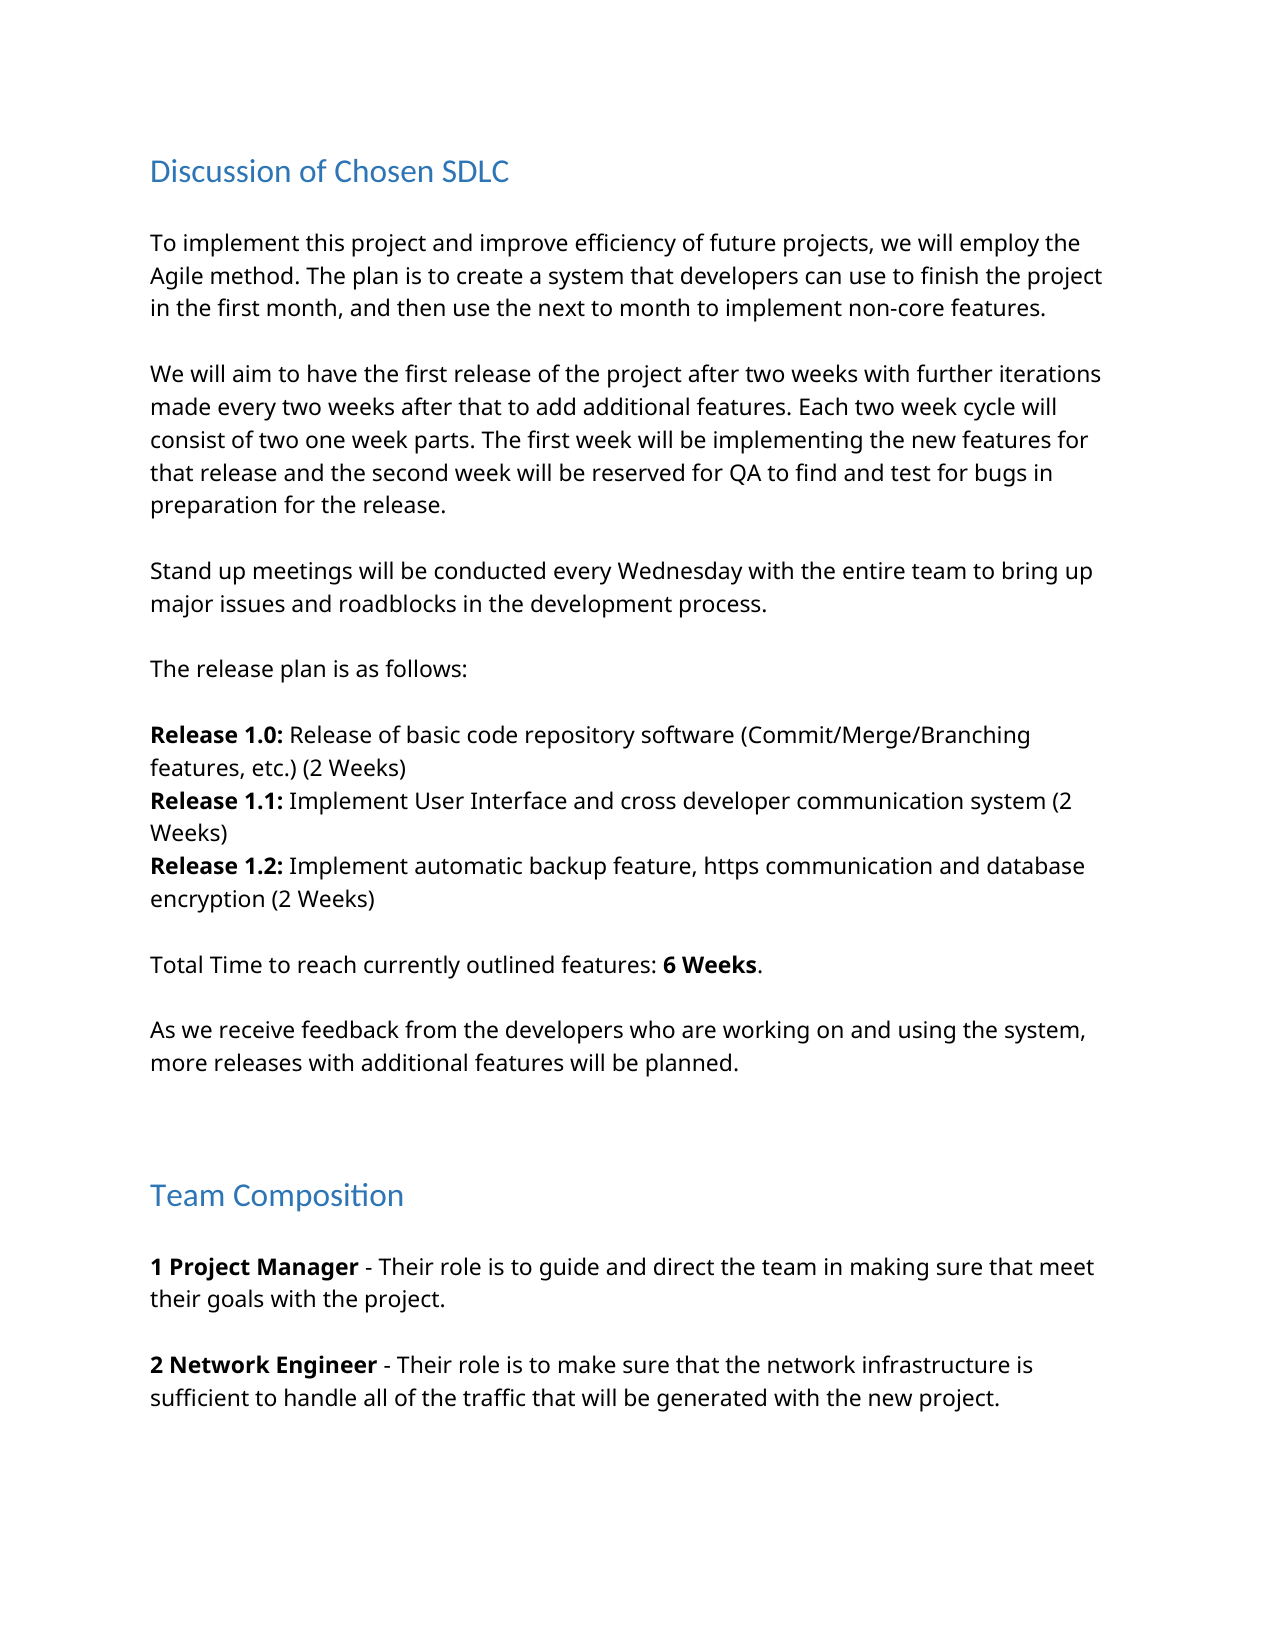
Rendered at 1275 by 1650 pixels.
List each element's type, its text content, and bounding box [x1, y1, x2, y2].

text 2 Network Engineer - Their role is to make sure that the network infrastructure is sufficient to handle all of the traffic that will be generated with the new project. [150, 1349, 1125, 1413]
text Stand up meetings will be conducted every Wednesday with the entire team to bring up major issues and roadblocks in the development process. [150, 555, 1125, 619]
text The release plan is as follows: [150, 653, 1125, 684]
text Release 1.1: Implement User Interface and cross developer communication system (2 Weeks) [150, 784, 1125, 849]
subtitle Team Composition [150, 1174, 1125, 1214]
text We will aim to have the first release of the project after two weeks with further iterations made every two weeks after that to add additional features. Each two week cycle will consist of two one week parts. The first week will be implementing the new features for that release and the second week will be reserved for QA to find and test for bugs in preparation for the release. [150, 358, 1125, 521]
text To implement this project and improve efficiency of future projects, we will employ the Agile method. The plan is to create a system that developers can use to finish the project in the first month, and then use the next to month to implement non-core features. [150, 227, 1125, 324]
text 1 Project Manager - Their role is to guide and direct the team in making sure that meet their goals with the project. [150, 1251, 1125, 1315]
text As we receive feedback from the developers who are working on and using the system, more releases with additional features will be planned. [150, 1014, 1125, 1078]
text Release 1.2: Implement automatic backup feature, https communication and database encryption (2 Weeks) [150, 850, 1125, 914]
text Total Time to reach currently outlined features: 6 Weeks. [150, 949, 1125, 980]
subtitle Discussion of Chosen SDLC [150, 150, 1125, 191]
text Release 1.0: Release of basic code repository software (Commit/Merge/Branching features, etc.) (2 Weeks) [150, 719, 1125, 783]
